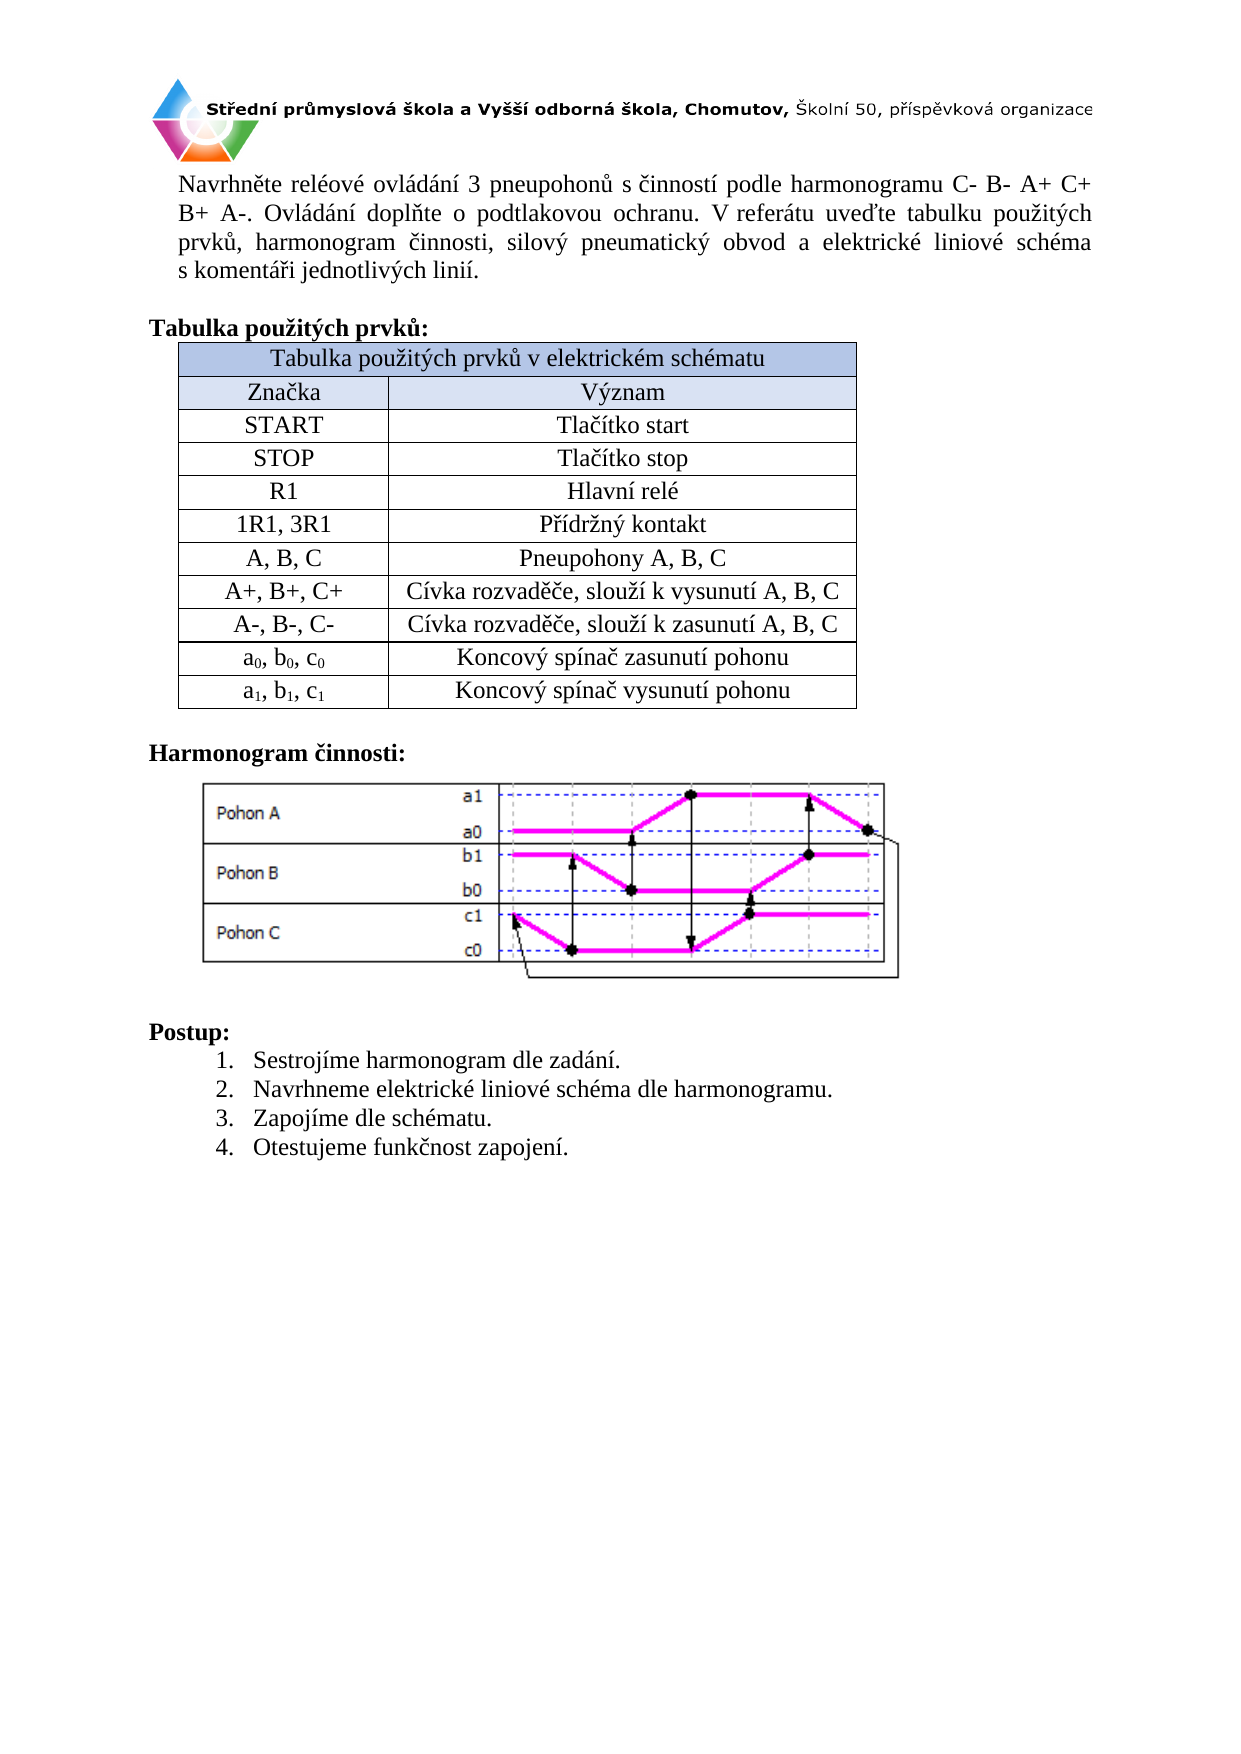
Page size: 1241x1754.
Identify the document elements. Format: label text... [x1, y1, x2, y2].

list Navrhneme elektrické liniové schéma dle harmonogramu. [215, 1074, 1092, 1103]
table_cell Tlačítko start [389, 410, 856, 442]
table_cell Význam [389, 377, 856, 409]
text Postup: [148, 1017, 1092, 1046]
table_cell Cívka rozvaděče, slouží k zasunutí A, B, C [389, 609, 856, 641]
table_cell Koncový spínač zasunutí pohonu [389, 643, 856, 674]
list Sestrojíme harmonogram dle zadání. [215, 1046, 1092, 1074]
text Navrhněte reléové ovládání 3 pneupohonů s činností podle harmonogramu C- B- A+ C+ B+ A-. Ovládání doplňte o podtlakovou ochranu. V referátu uveďte tabulku použitých prvků, harmonogram činnosti, silový pneumatický obvod a elektrické liniové schéma s komentáři jednotlivých linií. [178, 169, 1092, 284]
table_cell START [179, 410, 388, 442]
text Tabulka použitých prvků: [148, 313, 1092, 342]
list Otestujeme funkčnost zapojení. [215, 1132, 1092, 1161]
list Zapojíme dle schématu. [215, 1103, 1092, 1132]
table_cell STOP [179, 443, 388, 475]
table_cell Přídržný kontakt [389, 510, 856, 542]
table_cell A+, B+, C+ [179, 576, 388, 608]
table_cell Tlačítko stop [389, 443, 856, 475]
table_cell Pneupohony A, B, C [389, 543, 856, 575]
table_cell Hlavní relé [389, 476, 856, 508]
table_cell A, B, C [179, 543, 388, 575]
table_cell R1 [179, 476, 388, 508]
table_cell Značka [179, 377, 388, 409]
table_cell Koncový spínač vysunutí pohonu [389, 676, 856, 708]
table_cell Cívka rozvaděče, slouží k vysunutí A, B, C [389, 576, 856, 608]
picture [148, 73, 1093, 169]
table_header Tabulka použitých prvků v elektrickém schématu [179, 343, 856, 376]
picture [184, 767, 907, 988]
table_cell A-, B-, C- [179, 609, 388, 641]
table_cell a1, b1, c1 [179, 676, 388, 708]
text Harmonogram činnosti: [148, 738, 1092, 767]
table_cell a0, b0, c0 [179, 643, 388, 674]
table_cell 1R1, 3R1 [179, 510, 388, 542]
